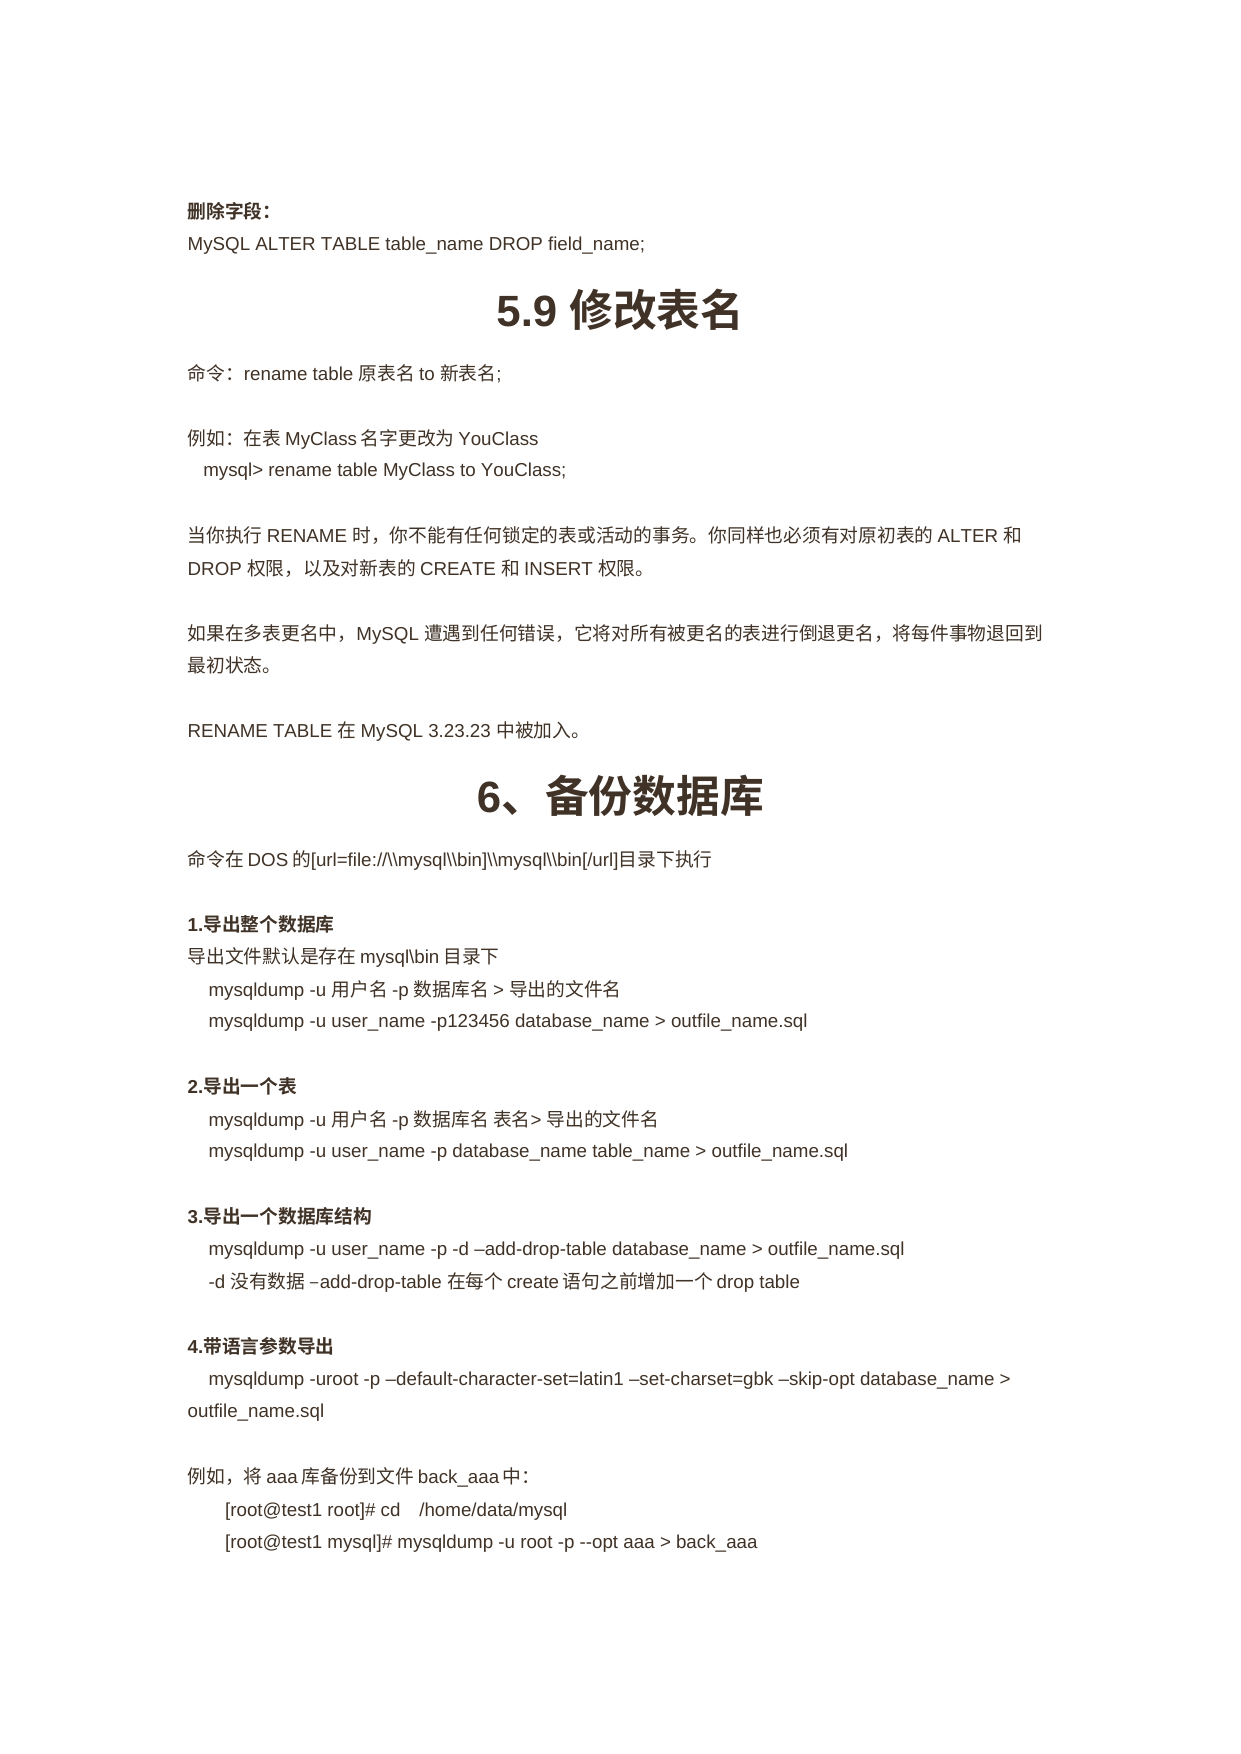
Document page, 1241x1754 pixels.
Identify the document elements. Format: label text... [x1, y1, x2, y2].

text 5.9 修改表名 [187, 275, 1053, 340]
text 6、备份数据库 [187, 761, 1053, 826]
text 命令：rename table 原表名 to 新表名; 例如：在表MyClass名字更改为YouClass mysql> rename table MyClass to YouClass; 当你执行 RENAME 时，你不能有任何锁定的表或活动的事务。你同样也必须有对原初表的 ALTER 和 DROP 权限，以及对新表的 CREATE 和 INSERT 权限。 如果在多表更名中，MySQL 遭遇到任何错误，它将对所有被更名的表进行倒退更名，将每件事物退回到最初状态。 RENAME TABLE 在 MySQL 3.23.23 中被加入。 [187, 356, 1053, 746]
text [187, 162, 1053, 259]
text 命令在DOS的[url=file://\\mysql\\bin]\\mysql\\bin[/url]目录下执行 1.导出整个数据库 导出文件默认是存在mysql\bin目录下 mysqldump -u 用户名 -p 数据库名 > 导出的文件名 mysqldump -u user_name -p123456 database_name > outfile_name.sql 2.导出一个表 mysqldump -u 用户名 -p 数据库名 表名> 导出的文件名 mysqldump -u user_name -p database_name table_name > outfile_name.sql 3.导出一个数据库结构 mysqldump -u user_name -p -d –add-drop-table database_name > outfile_name.sql -d 没有数据 –add-drop-table 在每个create语句之前增加一个drop table 4.带语言参数导出 mysqldump -uroot -p –default-character-set=latin1 –set-charset=gbk –skip-opt database_name > outfile_name.sql 例如，将aaa库备份到文件back_aaa中： [root@test1 root]# cd /home/data/mysql [root@test1 mysql]# mysqldump -u root -p --opt aaa > back_aaa [187, 842, 1053, 1557]
